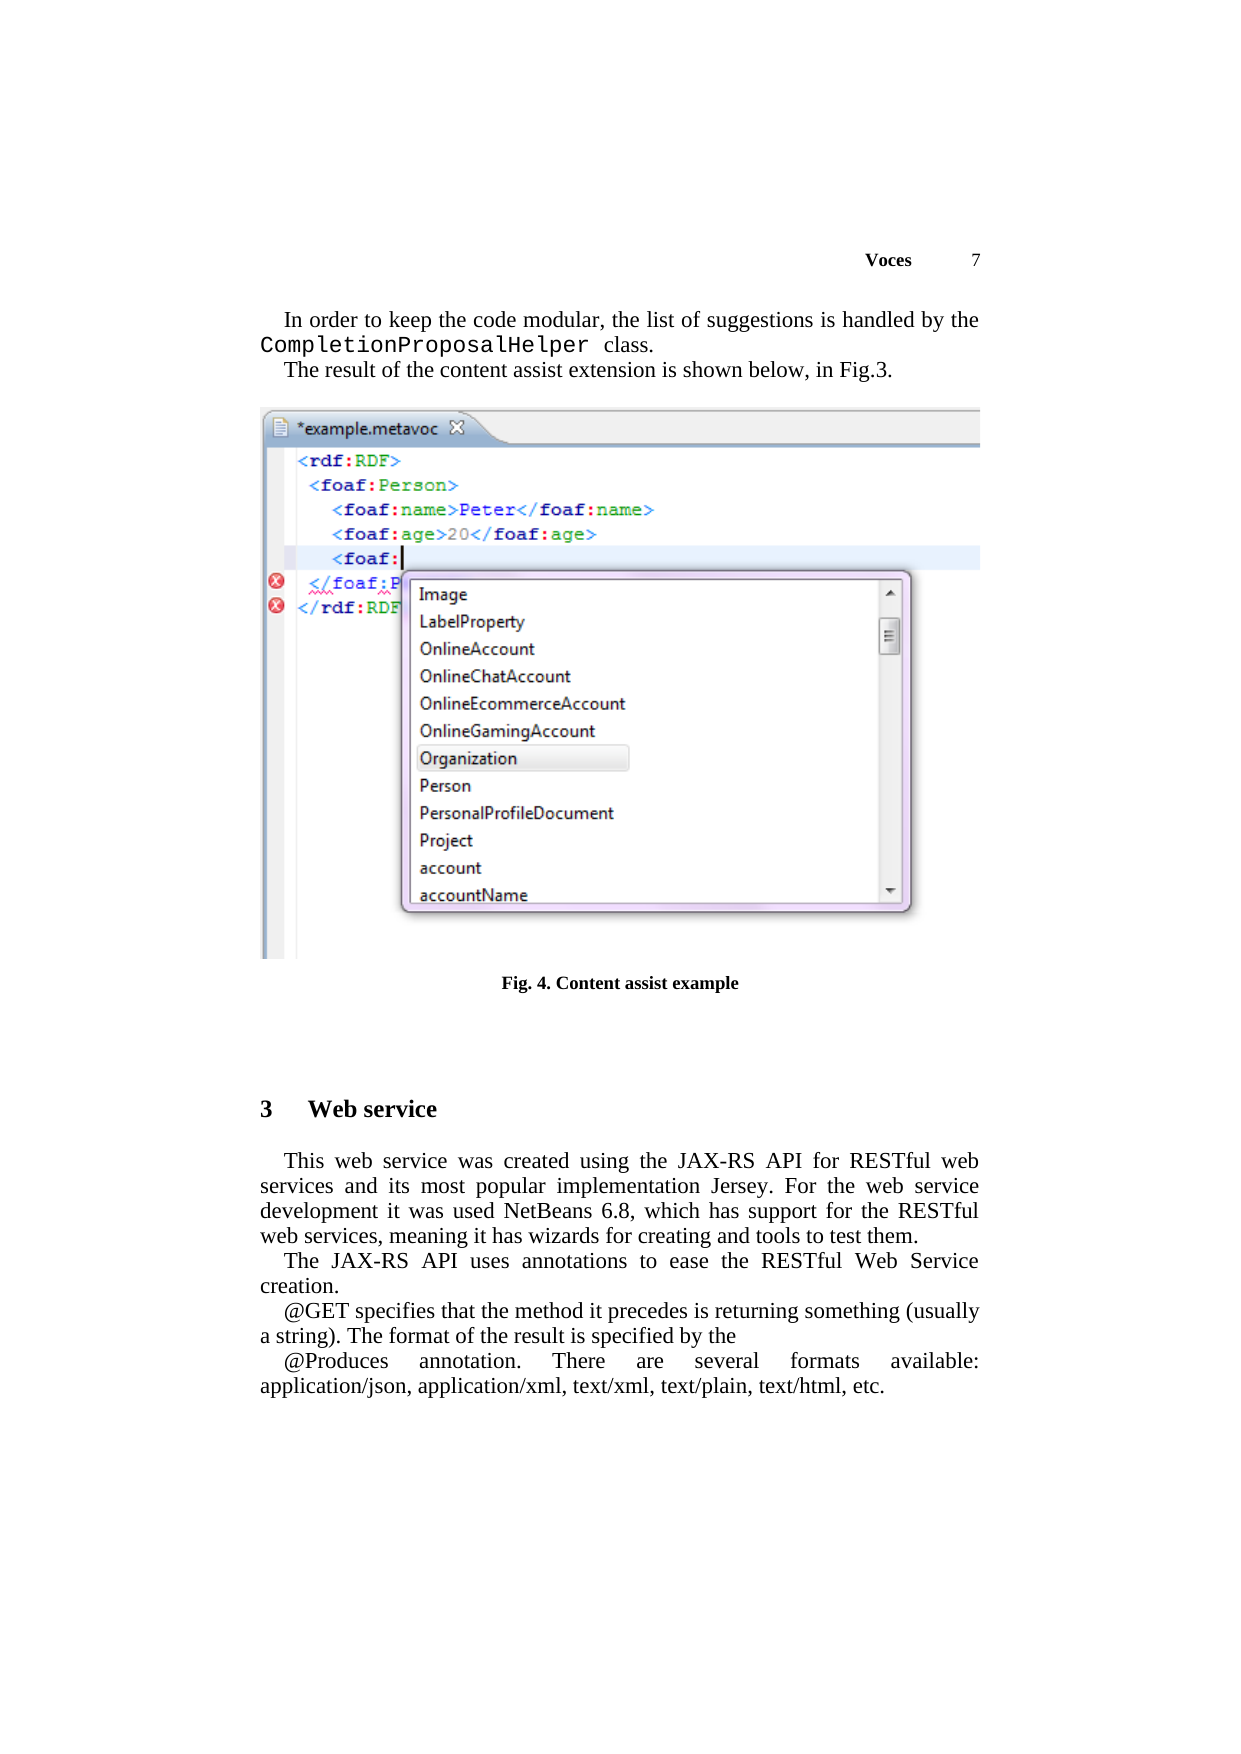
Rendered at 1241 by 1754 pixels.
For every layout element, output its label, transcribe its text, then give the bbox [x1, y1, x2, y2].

text Fig. 4. Content assist example [260, 971, 980, 994]
text In order to keep the code modular, the list of suggestions is handled by the CompletionProposalHelper class. [260, 307, 980, 357]
text This web service was created using the JAX-RS API for RESTful web services and its most popular implementation Jersey. For the web service development it was used NetBeans 6.8, which has support for the RESTful web services, meaning it has wizards for creating and tools to test them. [260, 1148, 980, 1248]
subtitle Web service [260, 1094, 980, 1123]
picture [260, 407, 981, 959]
text The JAX-RS API uses annotations to ease the RESTful Web Service creation. [260, 1248, 980, 1298]
text The result of the content assist extension is shown below, in Fig.3. [260, 357, 980, 382]
text @Produces annotation. There are several formats available: application/json, application/xml, text/xml, text/plain, text/html, etc. [260, 1348, 980, 1398]
text @GET specifies that the method it precedes is returning something (usually a string). The format of the result is specified by the [260, 1298, 980, 1348]
